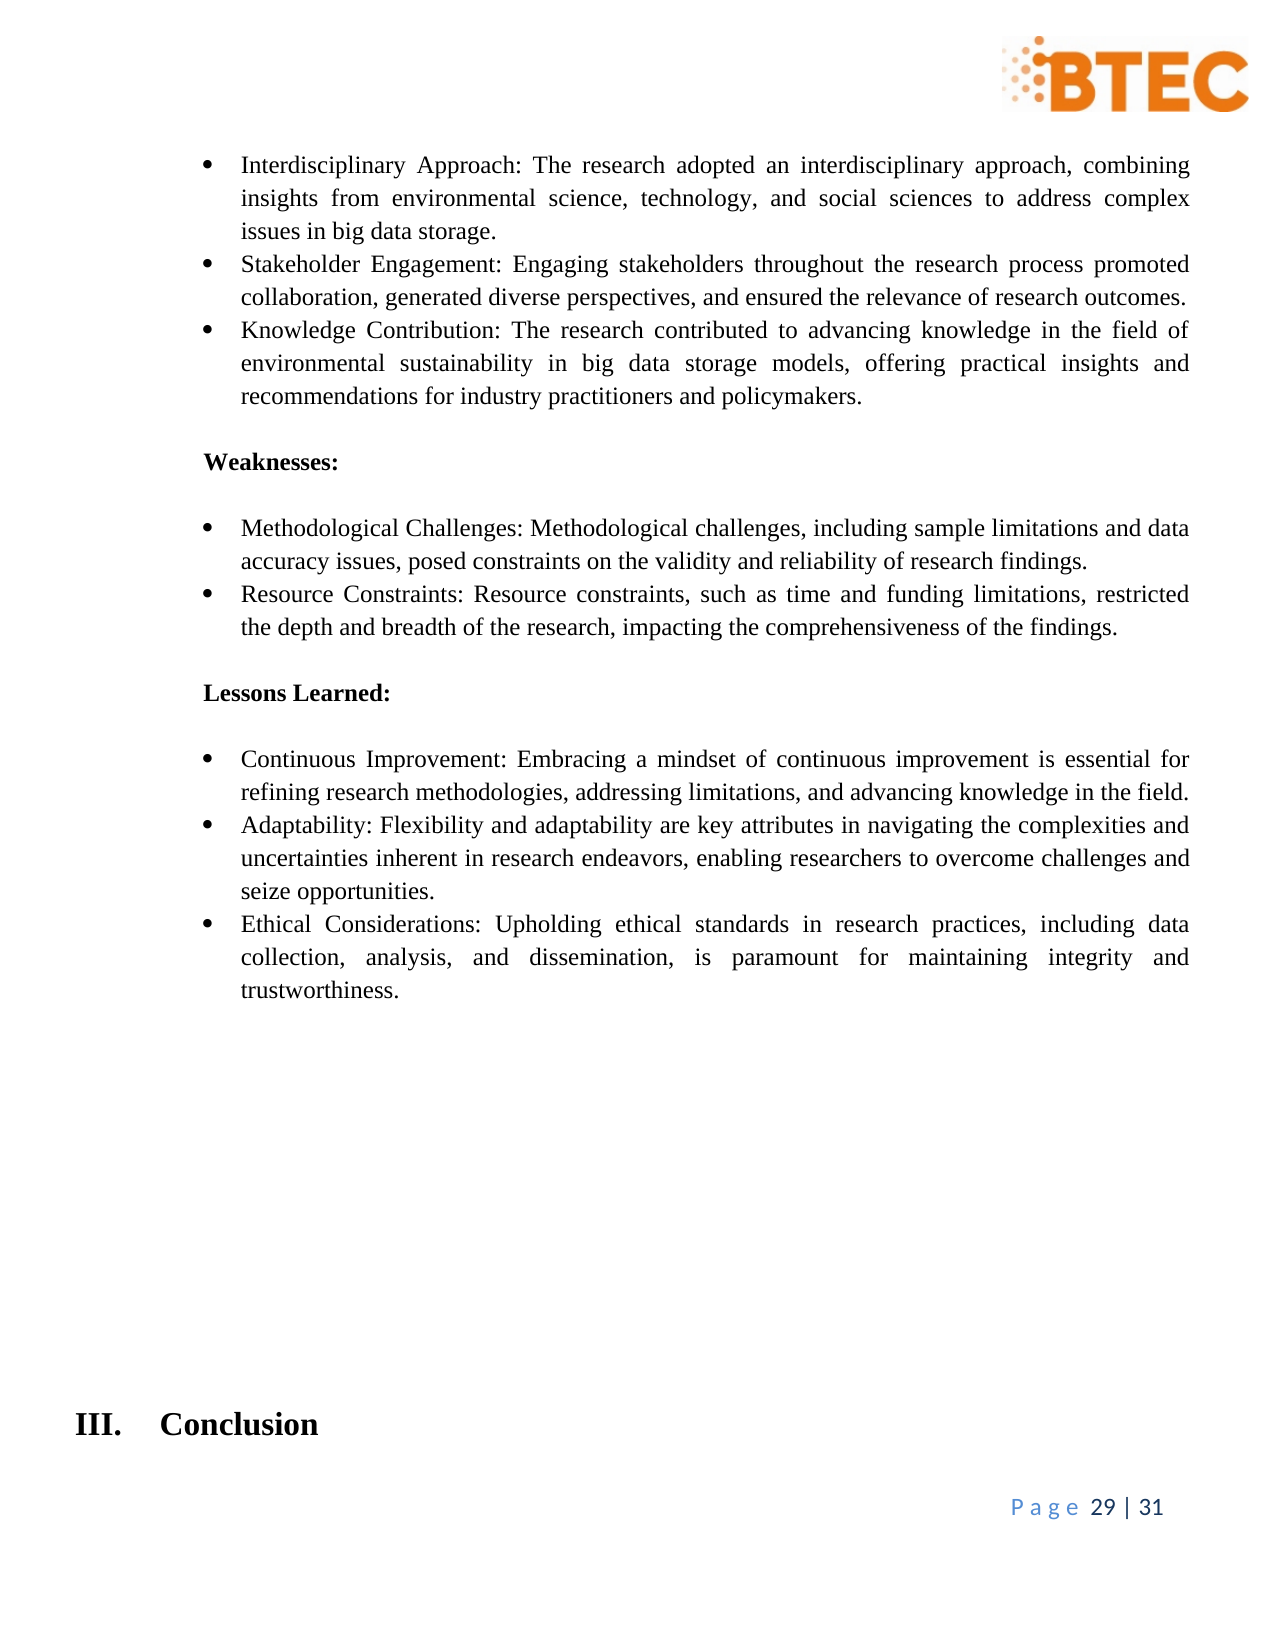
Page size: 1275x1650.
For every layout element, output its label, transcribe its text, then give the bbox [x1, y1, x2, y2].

list Adaptability: Flexibility and adaptability are key attributes in navigating the complexities and uncertainties inherent in research endeavors, enabling researchers to overcome challenges and seize opportunities. [203, 810, 1191, 905]
list Resource Constraints: Resource constraints, such as time and funding limitations, restricted the depth and breadth of the research, impacting the comprehensiveness of the findings. [203, 579, 1191, 641]
list Knowledge Contribution: The research contributed to advancing knowledge in the field of environmental sustainability in big data storage models, offering practical insights and recommendations for industry practitioners and policymakers. [203, 315, 1191, 410]
list Continuous Improvement: Embracing a mindset of continuous improvement is essential for refining research methodologies, addressing limitations, and advancing knowledge in the field. [203, 744, 1191, 806]
list Lessons Learned: [203, 678, 1191, 707]
list Stakeholder Engagement: Engaging stakeholders throughout the research process promoted collaboration, generated diverse perspectives, and ensured the relevance of research outcomes. [203, 249, 1191, 311]
list Interdisciplinary Approach: The research adopted an interdisciplinary approach, combining insights from environmental science, technology, and social sciences to address complex issues in big data storage. [203, 150, 1191, 245]
picture [1001, 36, 1249, 112]
list Methodological Challenges: Methodological challenges, including sample limitations and data accuracy issues, posed constraints on the validity and reliability of research findings. [203, 513, 1191, 575]
list Conclusion [122, 1404, 1191, 1442]
list Weaknesses: [203, 447, 1191, 476]
list Ethical Considerations: Upholding ethical standards in research practices, including data collection, analysis, and dissemination, is paramount for maintaining integrity and trustworthiness. [203, 909, 1191, 1004]
